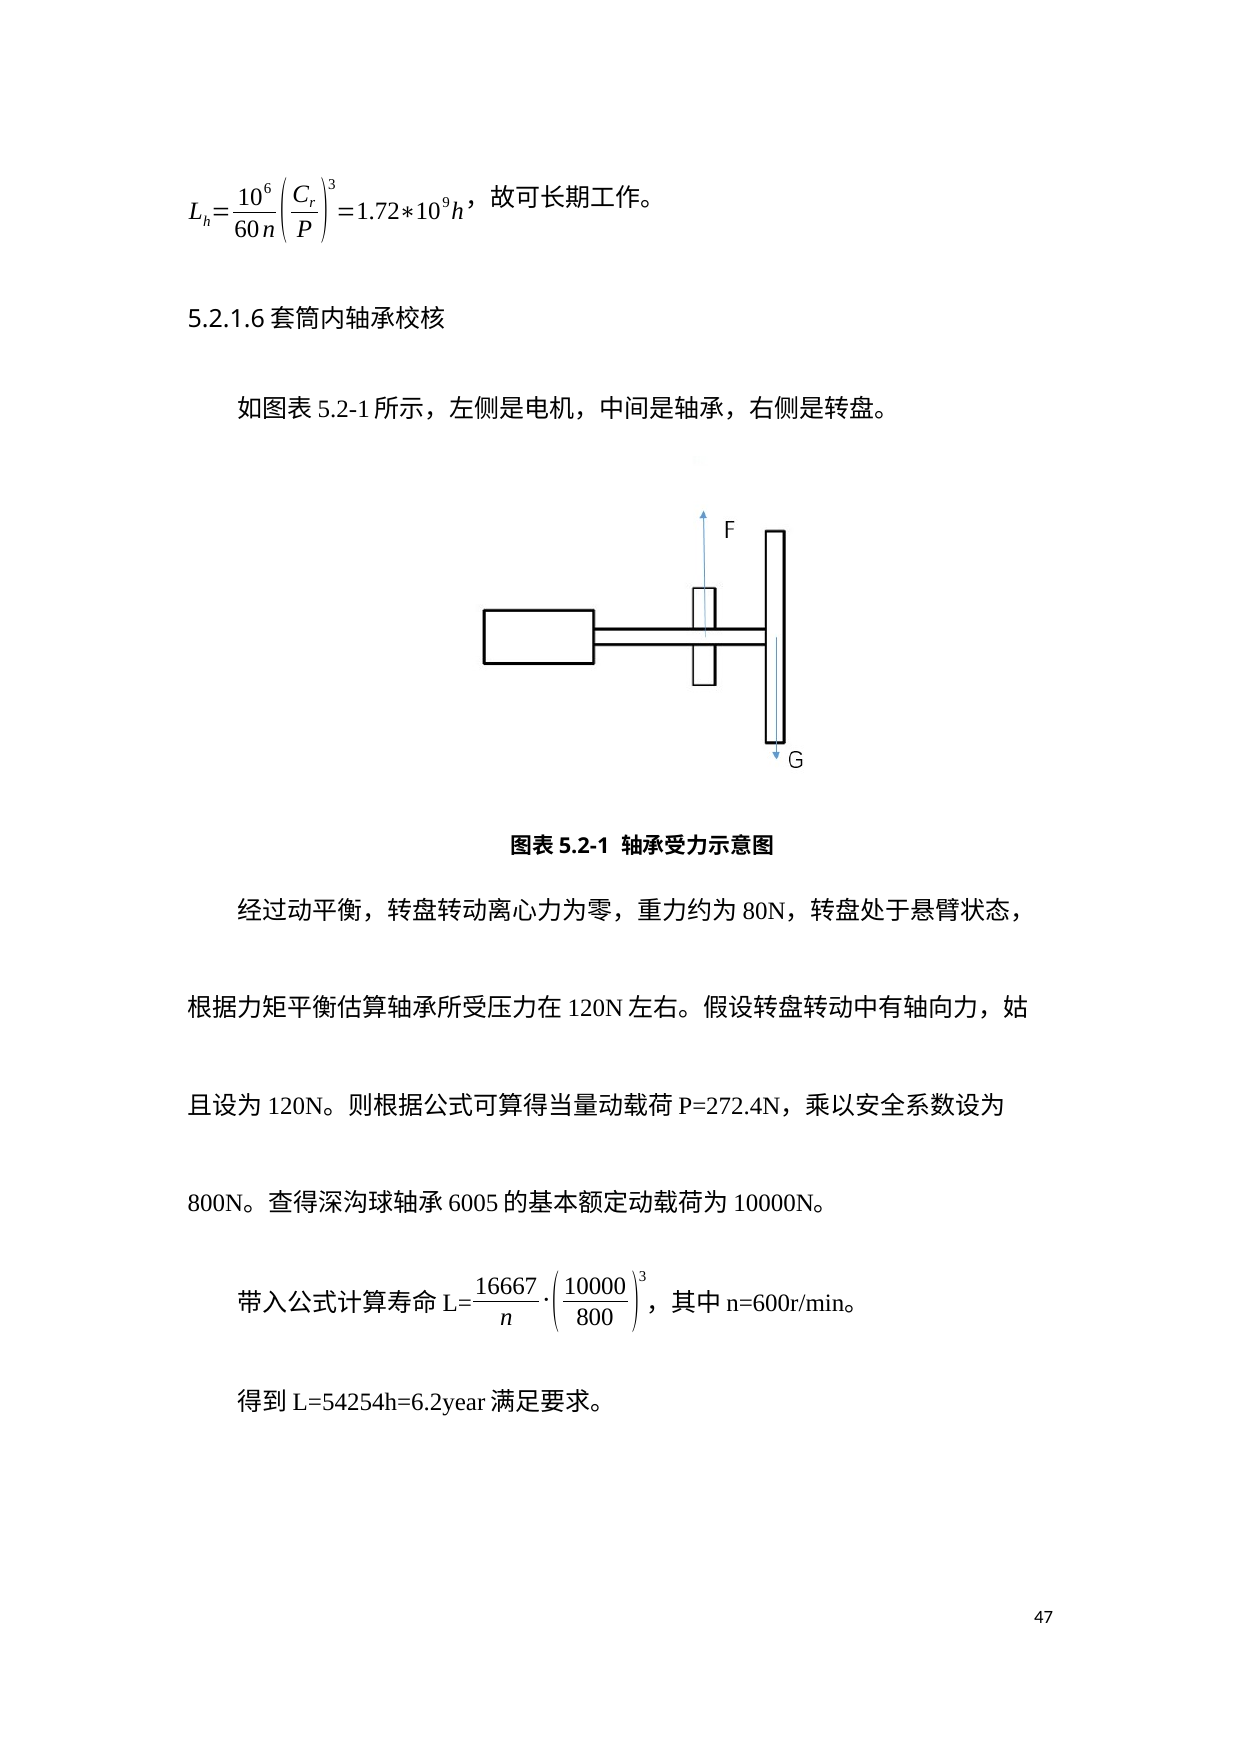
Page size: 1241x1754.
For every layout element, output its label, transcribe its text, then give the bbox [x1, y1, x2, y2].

text 经过动平衡，转盘转动离心力为零，重力约为80N，转盘处于悬臂状态，根据力矩平衡估算轴承所受压力在120N左右。假设转盘转动中有轴向力，姑且设为120N。则根据公式可算得当量动载荷P=272.4N，乘以安全系数设为800N。查得深沟球轴承6005的基本额定动载荷为10000N。 [187, 876, 1053, 1233]
text 图表5.2-1 轴承受力示意图 [187, 828, 1053, 860]
text 得到L=54254h=6.2year满足要求。 [187, 1367, 1053, 1432]
text 如图表5.2-1所示，左侧是电机，中间是轴承，右侧是转盘。 [187, 374, 1053, 439]
text 5.2.1.6套筒内轴承校核 [187, 284, 1053, 349]
text 带入公式计算寿命L=，其中n=600r/min。 [187, 1252, 1053, 1349]
picture [427, 456, 863, 794]
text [187, 162, 1053, 259]
